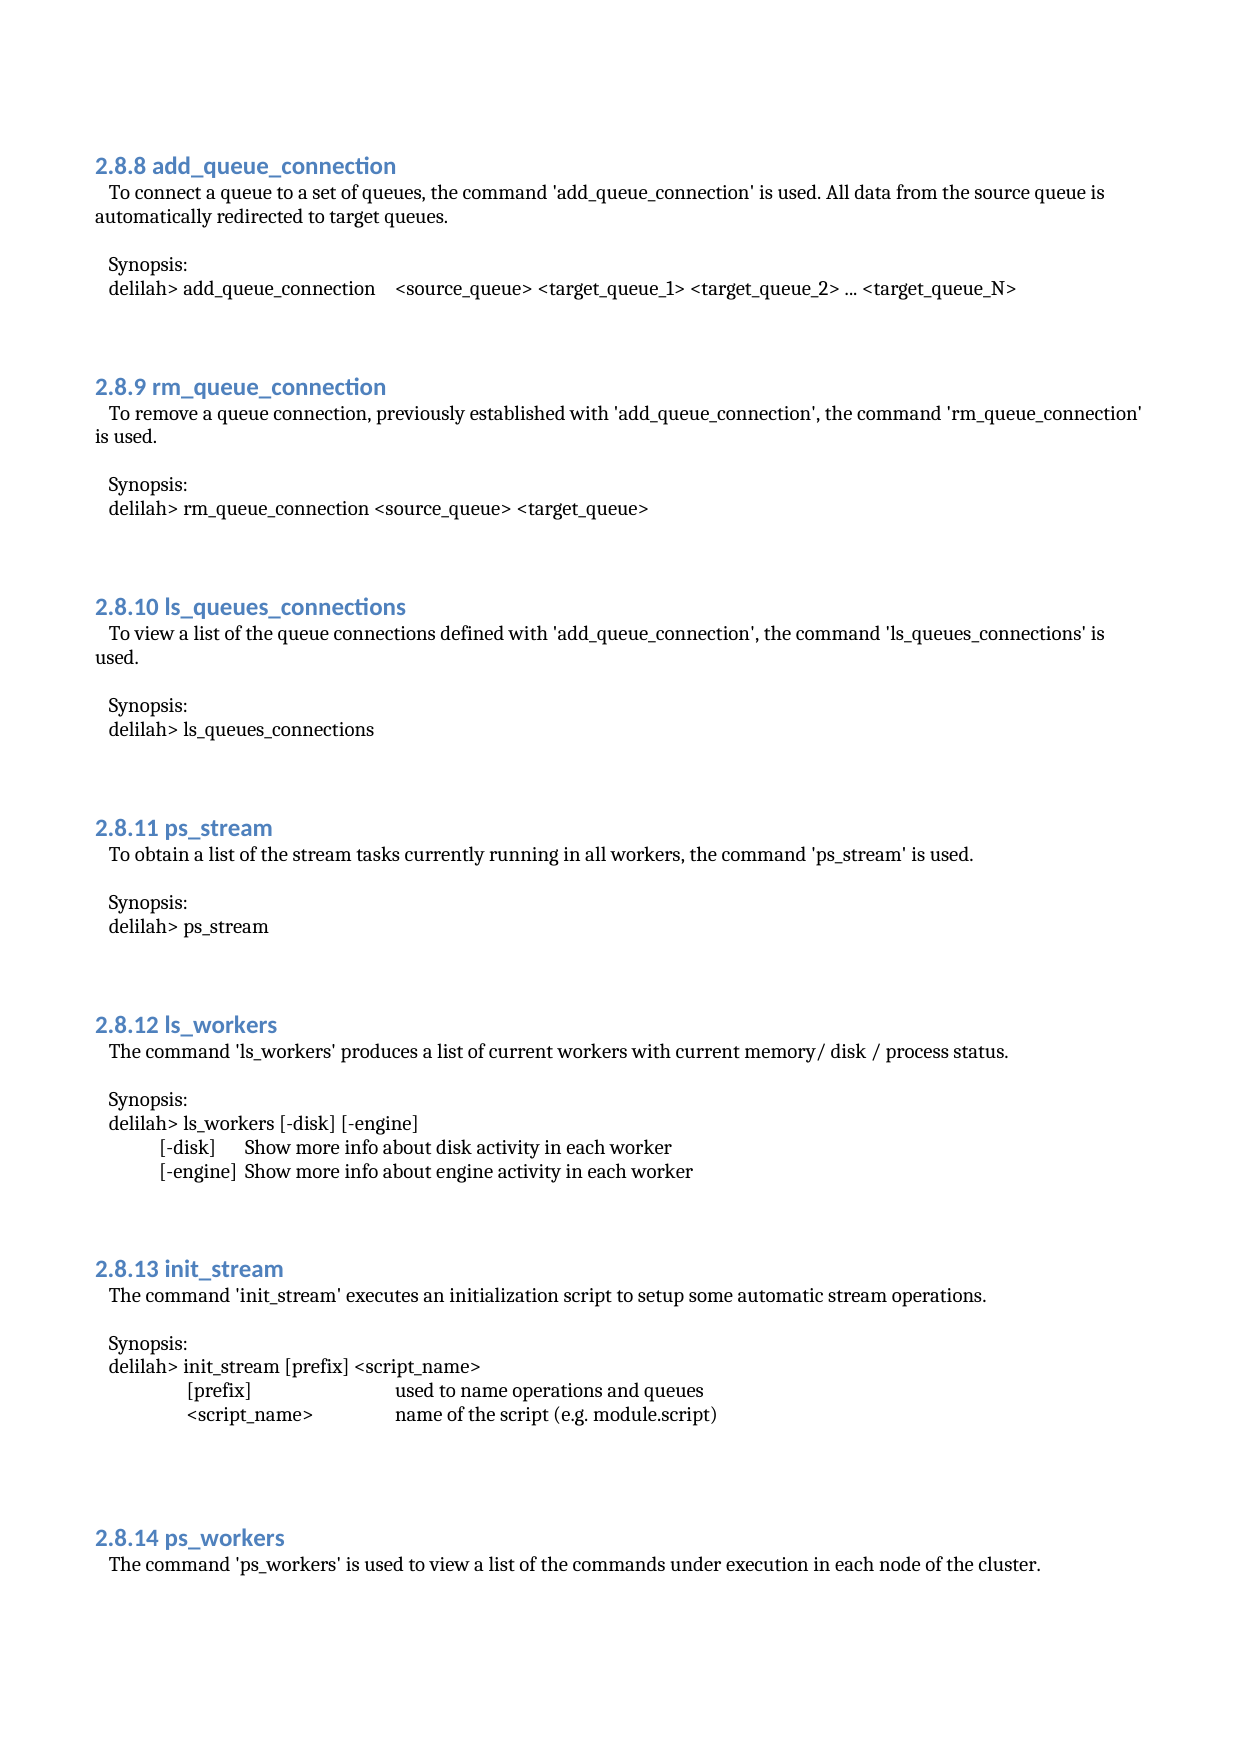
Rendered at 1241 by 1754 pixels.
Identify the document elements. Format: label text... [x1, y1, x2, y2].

subtitle 2.8.12 ls_workers [95, 1009, 1146, 1039]
text Synopsis: [95, 252, 1146, 276]
text [-engine] Show more info about engine activity in each worker [95, 1159, 1146, 1183]
subtitle 2.8.9 rm_queue_connection [95, 371, 1146, 401]
subtitle 2.8.14 ps_workers [95, 1522, 1146, 1553]
text To remove a queue connection, previously established with 'add_queue_connection', the command 'rm_queue_connection' is used. [95, 401, 1146, 449]
text <script_name> name of the script (e.g. module.script) [95, 1403, 1146, 1427]
text To view a list of the queue connections defined with 'add_queue_connection', the command 'ls_queues_connections' is used. [95, 622, 1146, 670]
text Synopsis: [95, 1087, 1146, 1111]
text [prefix] used to name operations and queues [95, 1379, 1146, 1403]
text delilah> add_queue_connection <source_queue> <target_queue_1> <target_queue_2> ... <target_queue_N> [95, 276, 1146, 300]
text delilah> ls_queues_connections [95, 718, 1146, 742]
text The command 'ps_workers' is used to view a list of the commands under execution in each node of the cluster. [95, 1553, 1146, 1577]
text delilah> ls_workers [-disk] [-engine] [95, 1111, 1146, 1135]
text To connect a queue to a set of queues, the command 'add_queue_connection' is used. All data from the source queue is automatically redirected to target queues. [95, 181, 1146, 228]
text The command 'init_stream' executes an initialization script to setup some automatic stream operations. [95, 1283, 1146, 1307]
text Synopsis: [95, 694, 1146, 718]
subtitle 2.8.10 ls_queues_connections [95, 591, 1146, 622]
text Synopsis: [95, 473, 1146, 497]
subtitle 2.8.8 add_queue_connection [95, 150, 1146, 181]
text The command 'ls_workers' produces a list of current workers with current memory/ disk / process status. [95, 1039, 1146, 1063]
text delilah> ps_stream [95, 914, 1146, 938]
text delilah> init_stream [prefix] <script_name> [95, 1355, 1146, 1379]
text Synopsis: [95, 891, 1146, 914]
text To obtain a list of the stream tasks currently running in all workers, the command 'ps_stream' is used. [95, 843, 1146, 867]
text [-disk] Show more info about disk activity in each worker [95, 1135, 1146, 1159]
text Synopsis: [95, 1331, 1146, 1355]
text delilah> rm_queue_connection <source_queue> <target_queue> [95, 497, 1146, 521]
subtitle 2.8.13 init_stream [95, 1253, 1146, 1283]
subtitle 2.8.11 ps_stream [95, 812, 1146, 843]
